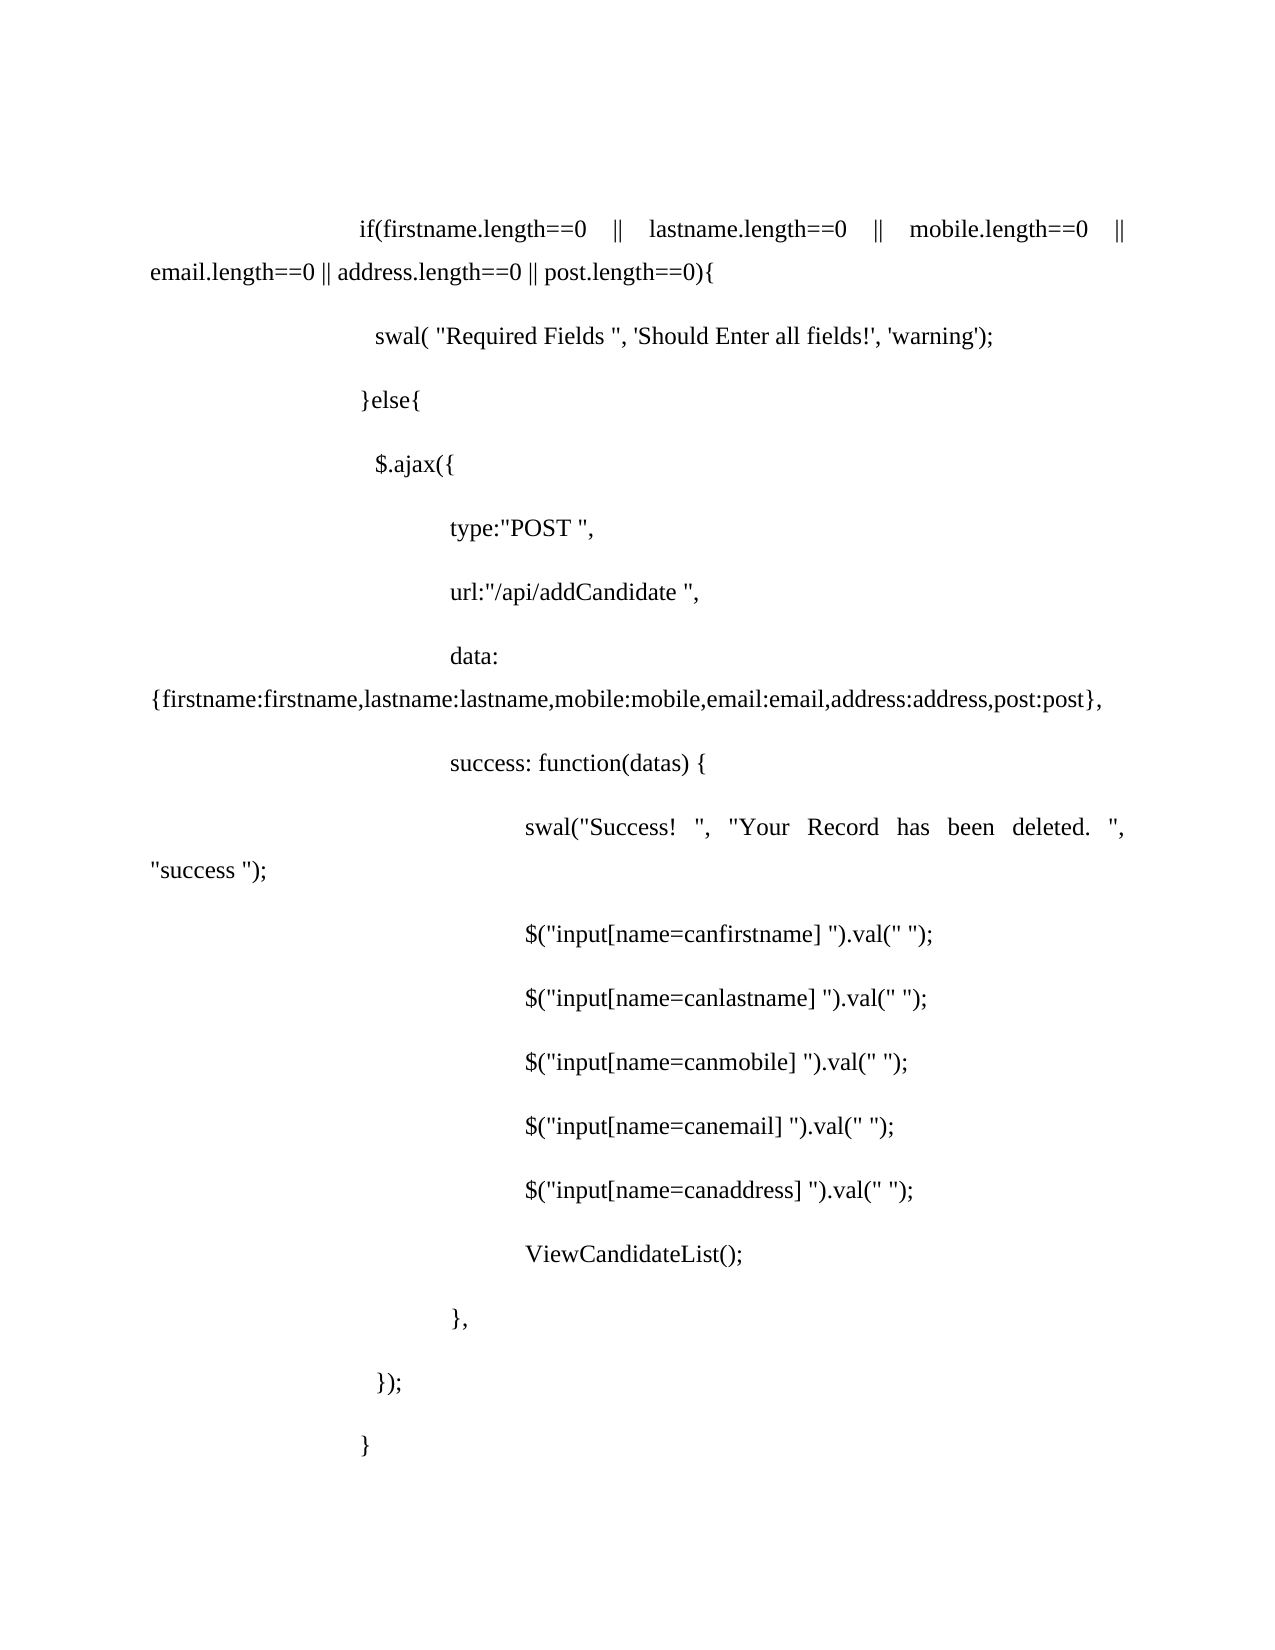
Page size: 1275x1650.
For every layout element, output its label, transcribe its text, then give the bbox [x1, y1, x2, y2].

text $("input[name=canfirstname] ").val(" "); [150, 919, 1125, 948]
text $.ajax({ [150, 449, 1125, 478]
text $("input[name=canlastname] ").val(" "); [150, 983, 1125, 1012]
text ViewCandidateList(); [150, 1239, 1125, 1267]
text }, [150, 1303, 1125, 1331]
text }else{ [150, 385, 1125, 414]
text url:"/api/addCandidate ", [150, 577, 1125, 606]
text success: function(datas) { [150, 748, 1125, 777]
text }); [150, 1367, 1125, 1395]
text type:"POST ", [150, 513, 1125, 542]
text $("input[name=canmobile] ").val(" "); [150, 1047, 1125, 1076]
text $("input[name=canaddress] ").val(" "); [150, 1175, 1125, 1203]
text if(firstname.length==0 || lastname.length==0 || mobile.length==0 || email.length==0 || address.length==0 || post.length==0){ [150, 214, 1125, 286]
text swal("Success! ", "Your Record has been deleted. ", "success "); [150, 812, 1125, 884]
text $("input[name=canemail] ").val(" "); [150, 1111, 1125, 1139]
text data:{firstname:firstname,lastname:lastname,mobile:mobile,email:email,address:address,post:post}, [150, 641, 1125, 713]
text } [150, 1431, 1125, 1459]
text swal( "Required Fields ", 'Should Enter all fields!', 'warning'); [150, 321, 1125, 350]
